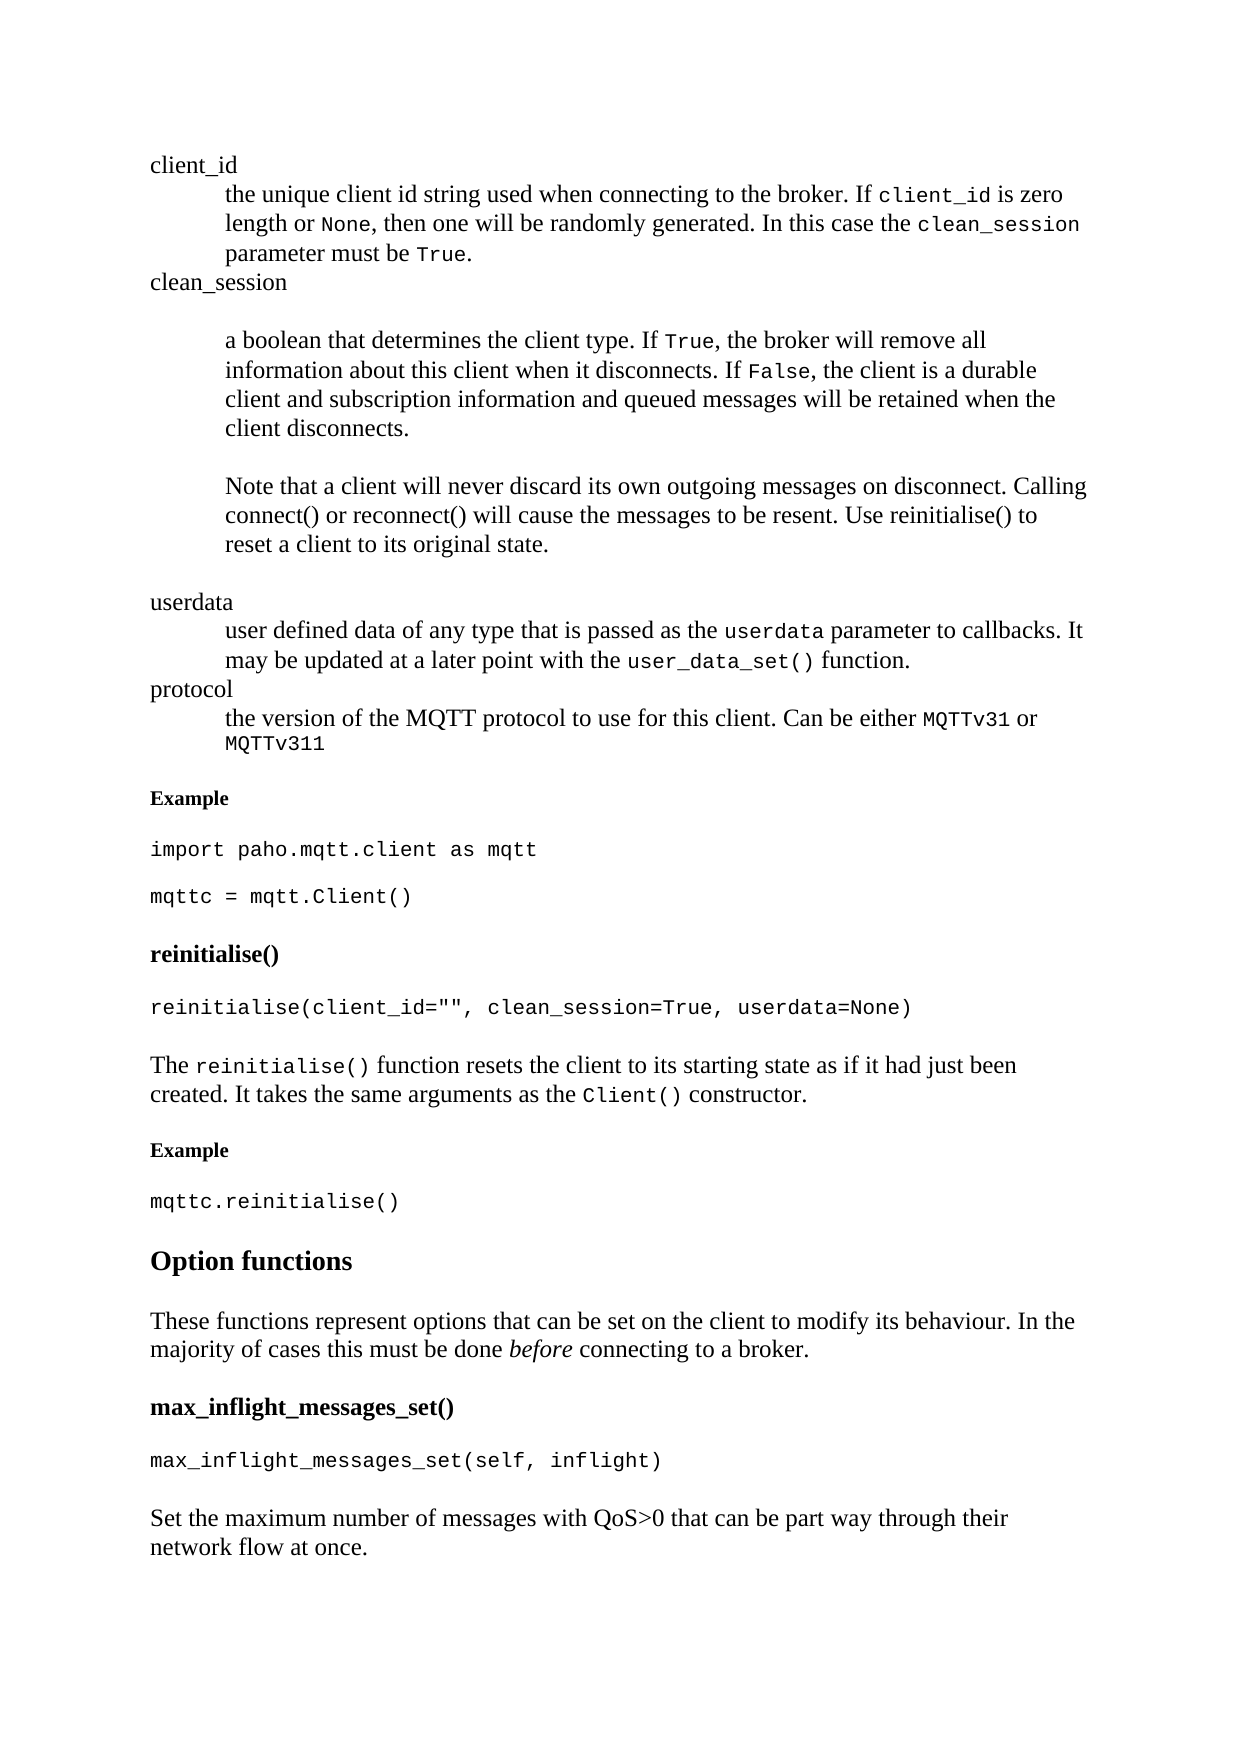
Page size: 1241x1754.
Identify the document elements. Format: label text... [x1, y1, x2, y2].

text a boolean that determines the client type. If True, the broker will remove all information about this client when it disconnects. If False, the client is a durable client and subscription information and queued messages will be retained when the client disconnects. [225, 325, 1090, 442]
text client_id [150, 150, 1090, 179]
text reinitialise() [150, 939, 1090, 968]
text The reinitialise() function resets the client to its starting state as if it had just been created. It takes the same arguments as the Client() constructor. [150, 1050, 1090, 1109]
text These functions represent options that can be set on the client to modify its behaviour. In the majority of cases this must be done before connecting to a broker. [150, 1306, 1090, 1363]
text userdata [150, 587, 1090, 615]
text Set the maximum number of messages with QoS>0 that can be part way through their network flow at once. [150, 1503, 1090, 1561]
text protocol [150, 674, 1090, 703]
text clean_session [150, 267, 1090, 296]
text mqttc = mqtt.Client() [150, 886, 1090, 910]
text max_inflight_messages_set(self, inflight) [150, 1450, 1090, 1474]
text the version of the MQTT protocol to use for this client. Can be either MQTTv31 or MQTTv311 [225, 703, 1090, 757]
text max_inflight_messages_set() [150, 1392, 1090, 1421]
text reinitialise(client_id="", clean_session=True, userdata=None) [150, 997, 1090, 1021]
text the unique client id string used when connecting to the broker. If client_id is zero length or None, then one will be randomly generated. In this case the clean_session parameter must be True. [225, 179, 1090, 267]
text mqttc.reinitialise() [150, 1191, 1090, 1215]
text import paho.mqtt.client as mqtt [150, 839, 1090, 863]
text Example [150, 1138, 1090, 1162]
text Option functions [150, 1244, 1090, 1277]
text Note that a client will never discard its own outgoing messages on disconnect. Calling connect() or reconnect() will cause the messages to be resent. Use reinitialise() to reset a client to its original state. [225, 471, 1090, 557]
text Example [150, 786, 1090, 810]
text user defined data of any type that is passed as the userdata parameter to callbacks. It may be updated at a later point with the user_data_set() function. [225, 615, 1090, 674]
